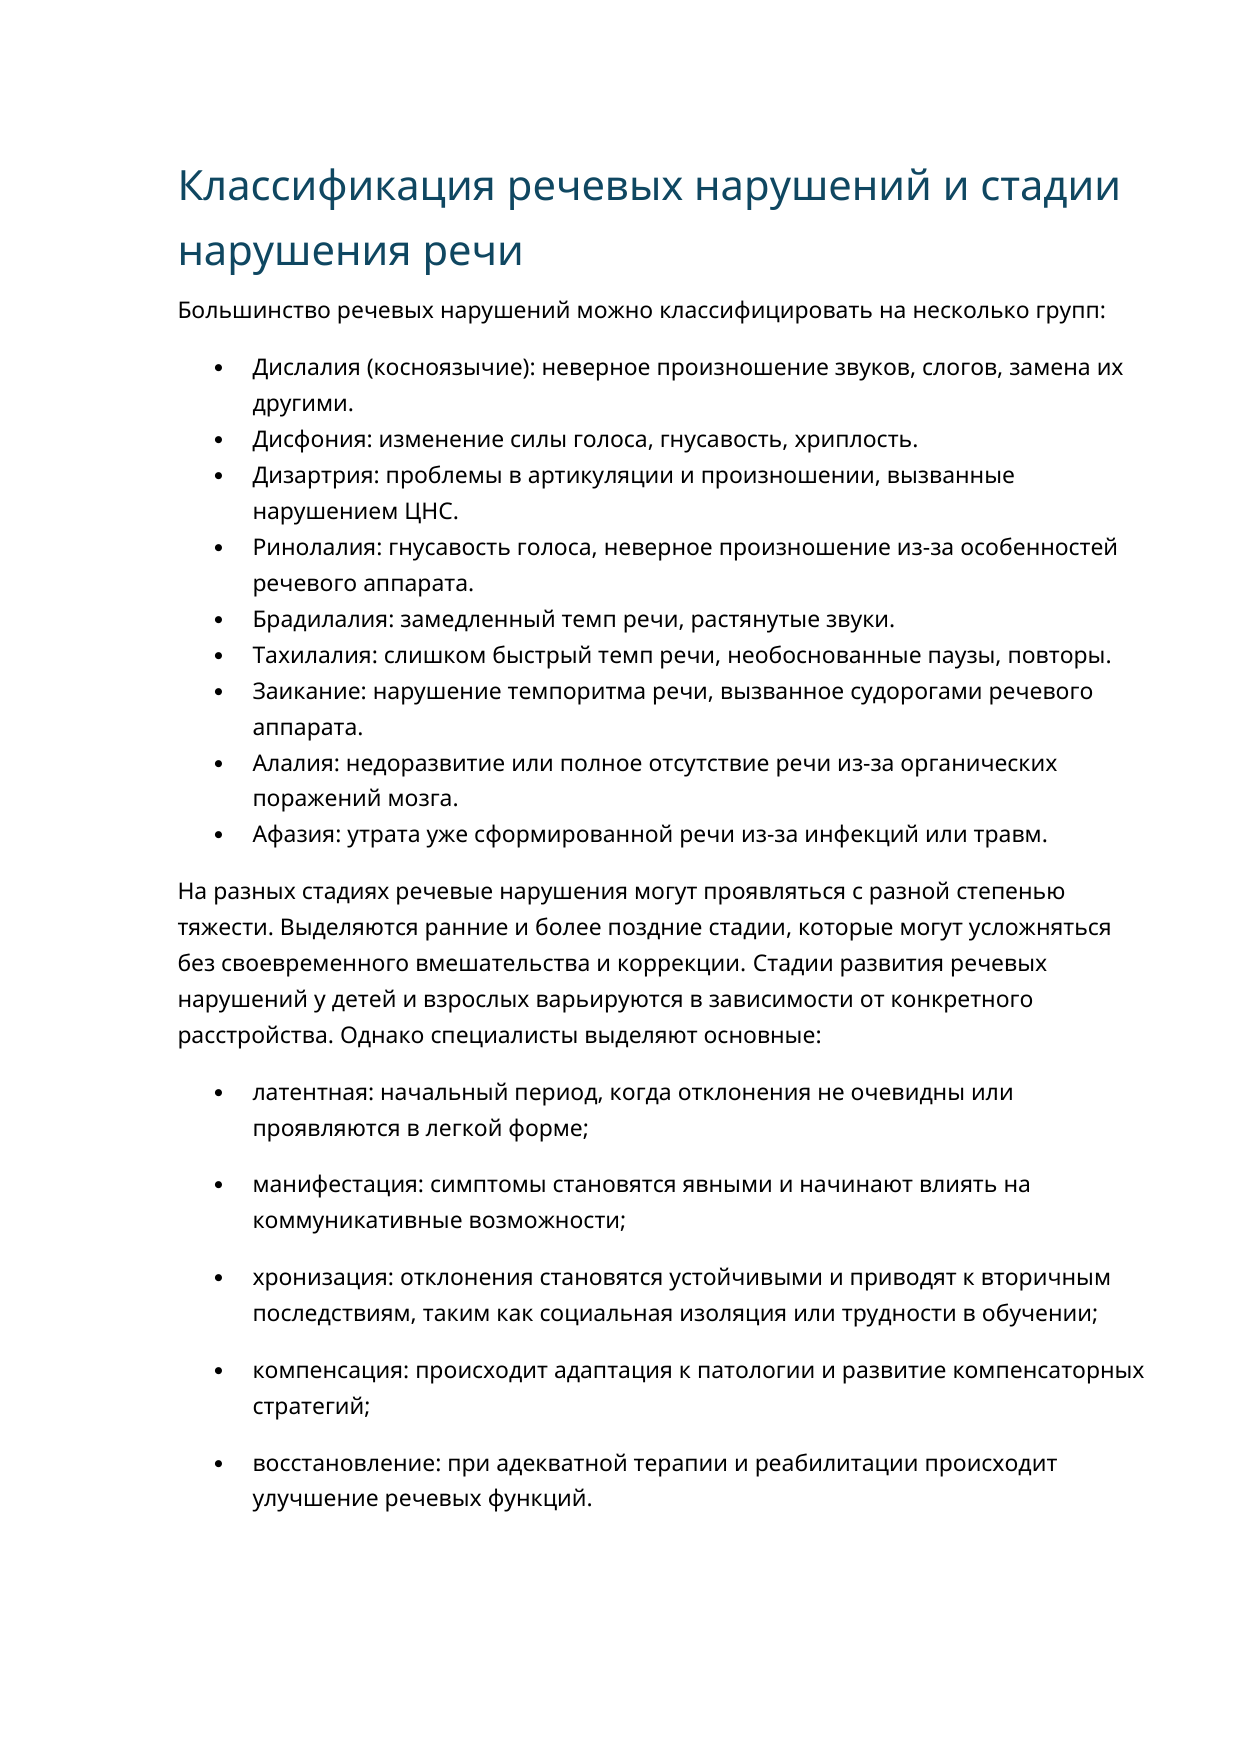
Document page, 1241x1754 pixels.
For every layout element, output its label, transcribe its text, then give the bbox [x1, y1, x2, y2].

list хронизация: отклонения становятся устойчивыми и приводят к вторичным последствиям, таким как социальная изоляция или трудности в обучении; [215, 1261, 1152, 1328]
list Тахилалия: слишком быстрый темп речи, необоснованные паузы, повторы. [215, 639, 1152, 670]
list Дислалия (косноязычие): неверное произношение звуков, слогов, замена их другими. [215, 351, 1152, 418]
list Афазия: утрата уже сформированной речи из-за инфекций или травм. [215, 818, 1152, 849]
list Брадилалия: замедленный темп речи, растянутые звуки. [215, 603, 1152, 634]
list Алалия: недоразвитие или полное отсутствие речи из-за органических поражений мозга. [215, 746, 1152, 814]
list Заикание: нарушение темпоритма речи, вызванное судорогами речевого аппарата. [215, 674, 1152, 742]
subtitle Классификация речевых нарушений и стадии нарушения речи [177, 156, 1152, 278]
list манифестация: симптомы становятся явными и начинают влиять на коммуникативные возможности; [215, 1168, 1152, 1236]
list компенсация: происходит адаптация к патологии и развитие компенсаторных стратегий; [215, 1354, 1152, 1421]
list Дизартрия: проблемы в артикуляции и произношении, вызванные нарушением ЦНС. [215, 459, 1152, 526]
list восстановление: при адекватной терапии и реабилитации происходит улучшение речевых функций. [215, 1446, 1152, 1514]
text На разных стадиях речевые нарушения могут проявляться с разной степенью тяжести. Выделяются ранние и более поздние стадии, которые могут усложняться без своевременного вмешательства и коррекции. Стадии развития речевых нарушений у детей и взрослых варьируются в зависимости от конкретного расстройства. Однако специалисты выделяют основные: [177, 875, 1152, 1050]
list Ринолалия: гнусавость голоса, неверное произношение из-за особенностей речевого аппарата. [215, 531, 1152, 598]
list Дисфония: изменение силы голоса, гнусавость, хриплость. [215, 423, 1152, 454]
text Большинство речевых нарушений можно классифицировать на несколько групп: [177, 294, 1152, 326]
list латентная: начальный период, когда отклонения не очевидны или проявляются в легкой форме; [215, 1076, 1152, 1143]
